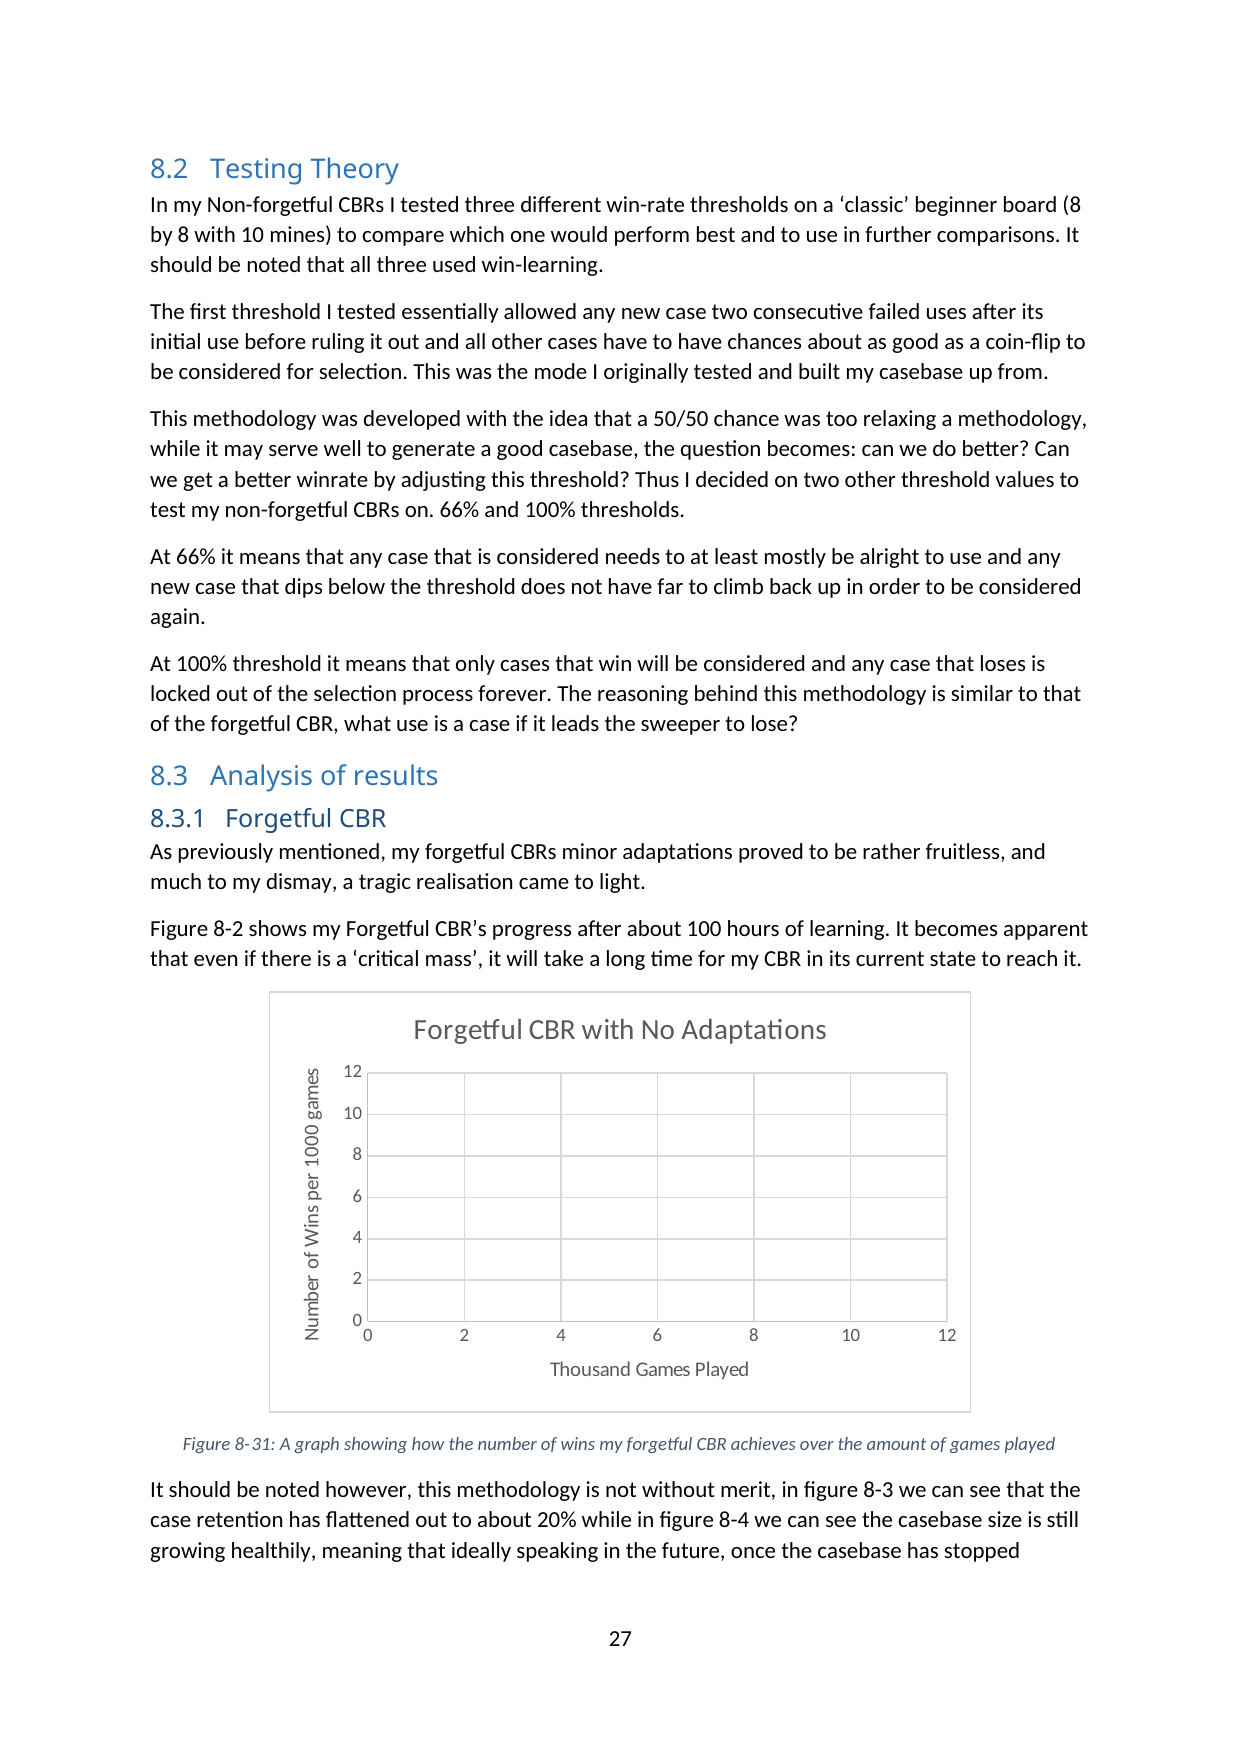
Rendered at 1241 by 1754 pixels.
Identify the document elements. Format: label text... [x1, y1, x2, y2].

text The first threshold I tested essentially allowed any new case two consecutive failed uses after its initial use before ruling it out and all other cases have to have chances about as good as a coin-flip to be considered for selection. This was the mode I originally tested and built my casebase up from. [150, 297, 1090, 386]
subtitle Analysis of results [150, 756, 1090, 793]
text As previously mentioned, my forgetful CBRs minor adaptations proved to be rather fruitless, and much to my dismay, a tragic realisation came to light. [150, 837, 1090, 895]
subtitle Forgetful CBR [150, 800, 1090, 834]
text In my Non-forgetful CBRs I tested three different win-rate thresholds on a ‘classic’ beginner board (8 by 8 with 10 mines) to compare which one would perform best and to use in further comparisons. It should be noted that all three used win-learning. [150, 190, 1090, 278]
text Figure 8-2 shows my Forgetful CBR’s progress after about 100 hours of learning. It becomes apparent that even if there is a ‘critical mass’, it will take a long time for my CBR in its current state to reach it. [150, 914, 1090, 972]
text At 66% it means that any case that is considered needs to at least mostly be alright to use and any new case that dips below the threshold does not have far to climb back up in order to be considered again. [150, 542, 1090, 630]
subtitle Testing Theory [150, 150, 1090, 187]
text At 100% threshold it means that only cases that win will be considered and any case that loses is locked out of the selection process forever. The reasoning behind this methodology is similar to that of the forgetful CBR, what use is a case if it leads the sweeper to lose? [150, 649, 1090, 738]
text This methodology was developed with the idea that a 50/50 chance was too relaxing a methodology, while it may serve well to generate a good casebase, the question becomes: can we do better? Can we get a better winrate by adjusting this threshold? Thus I decided on two other threshold values to test my non-forgetful CBRs on. 66% and 100% thresholds. [150, 404, 1090, 523]
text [150, 1475, 1090, 1564]
